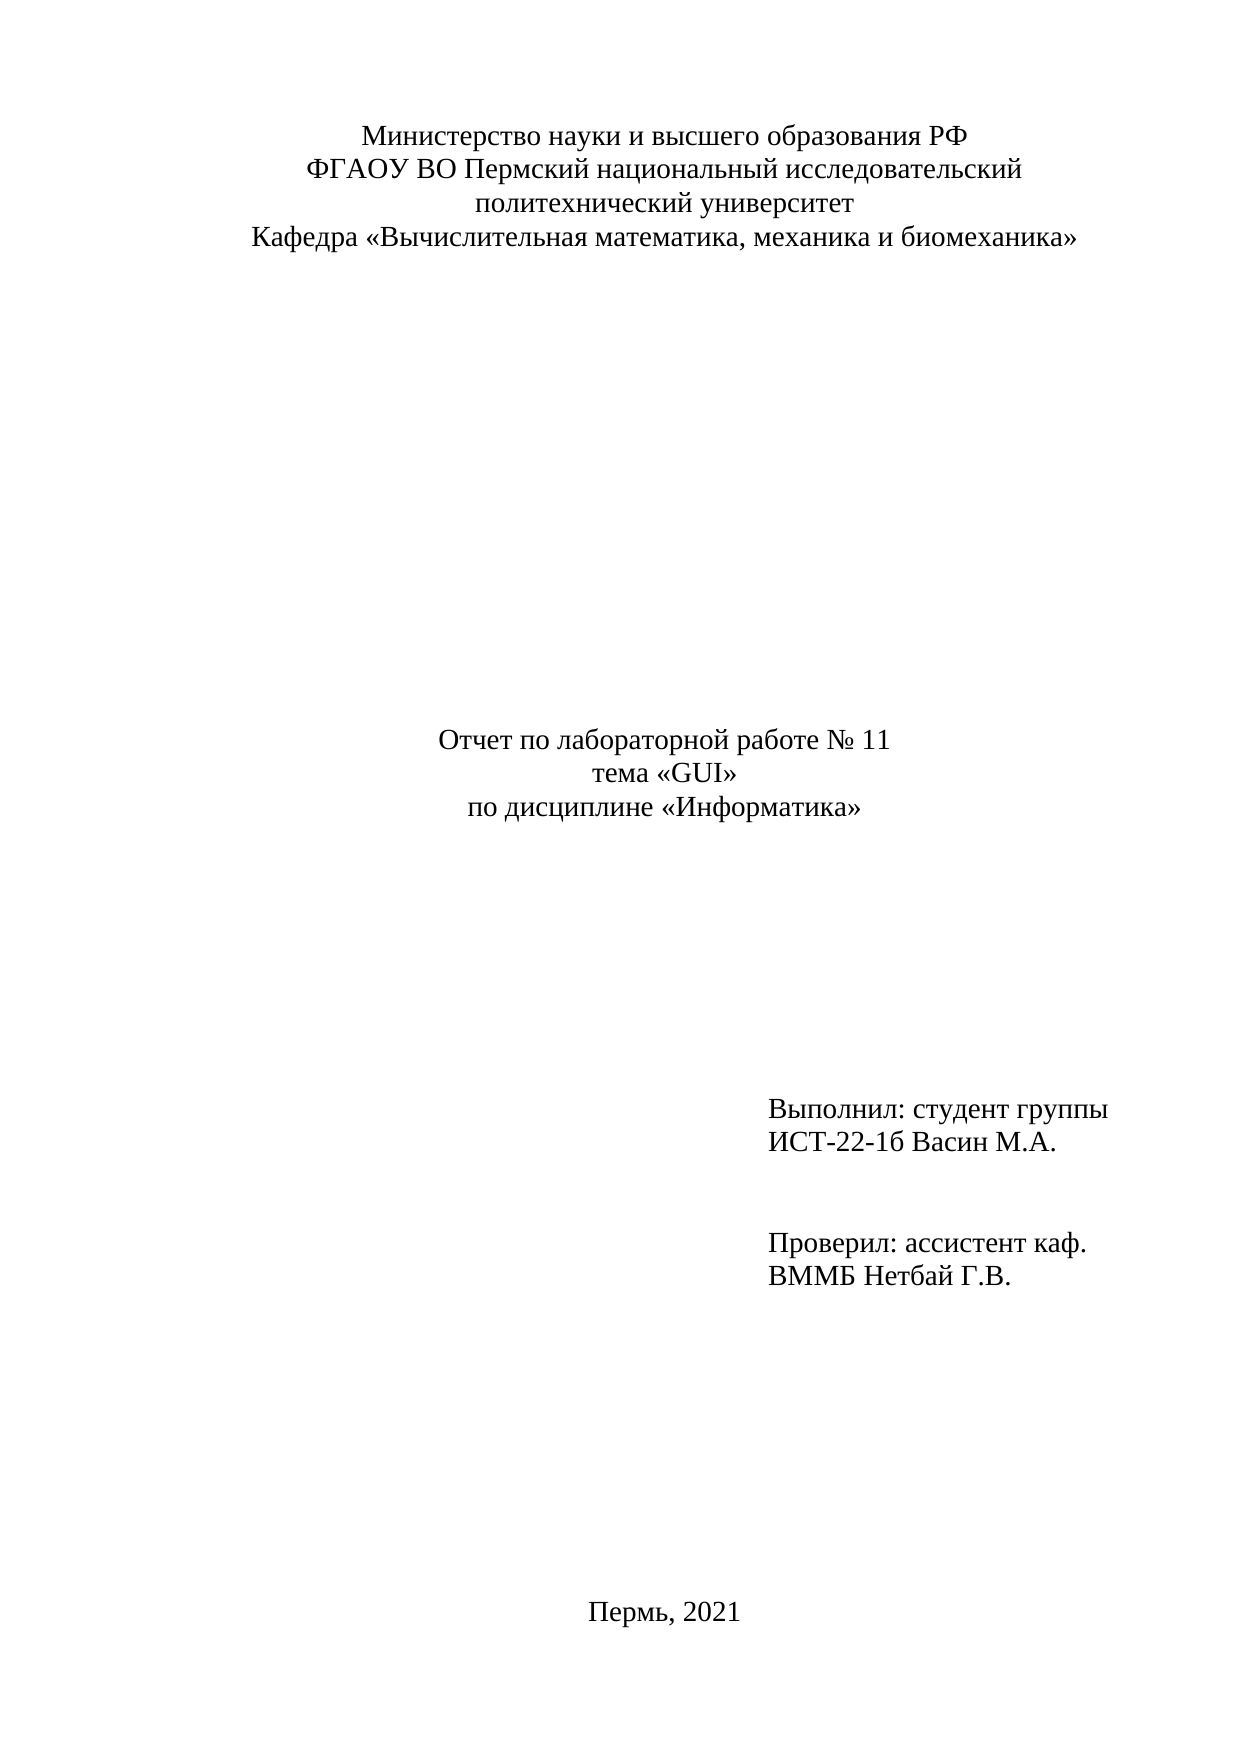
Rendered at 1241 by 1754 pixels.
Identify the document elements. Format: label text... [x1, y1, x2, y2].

text Отчет по лабораторной работе № 11 [177, 722, 1152, 755]
text политехнический университет [177, 185, 1152, 219]
text ФГАОУ ВО Пермский национальный исследовательский [177, 152, 1152, 185]
text Кафедра «Вычислительная математика, механика и биомеханика» [177, 219, 1152, 252]
text по дисциплине «Информатика» [177, 789, 1152, 822]
text Выполнил: студент группы ИСТ-22-1б Васин М.А. [768, 1091, 1152, 1158]
text Министерство науки и высшего образования РФ [177, 118, 1152, 152]
text Пермь, 2021 [177, 1594, 1152, 1627]
text тема «GUI» [177, 755, 1152, 789]
text Проверил: ассистент каф. ВММБ Нетбай Г.В. [768, 1225, 1152, 1292]
